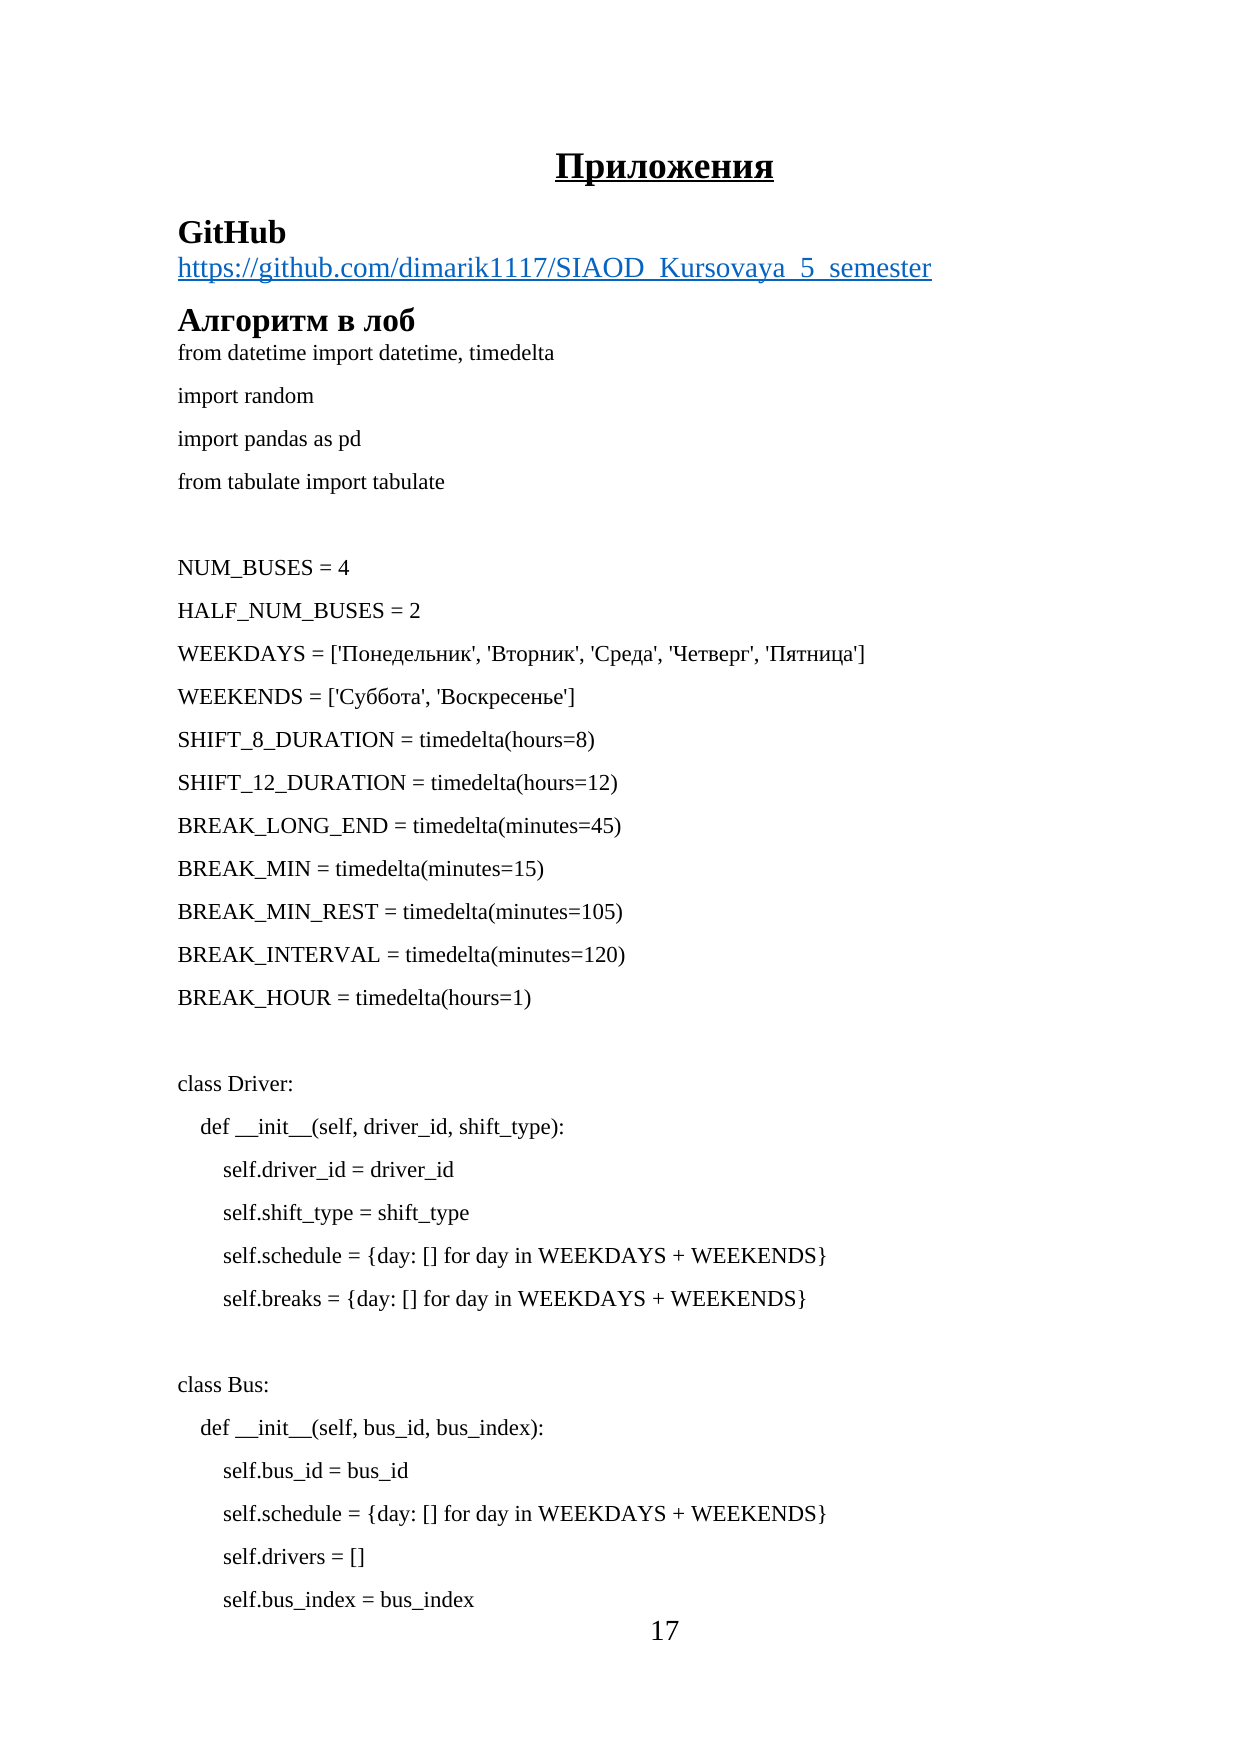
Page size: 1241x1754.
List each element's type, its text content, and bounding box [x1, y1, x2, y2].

text self.bus_id = bus_id [177, 1457, 1152, 1484]
text SHIFT_12_DURATION = timedelta(hours=12) [177, 769, 1152, 795]
text BREAK_LONG_END = timedelta(minutes=45) [177, 812, 1152, 838]
subtitle Алгоритм в лоб [177, 301, 1152, 339]
text from tabulate import tabulate [177, 468, 1152, 494]
text BREAK_INTERVAL = timedelta(minutes=120) [177, 941, 1152, 967]
text class Bus: [177, 1371, 1152, 1398]
subtitle GitHub [177, 212, 1152, 250]
text BREAK_MIN = timedelta(minutes=15) [177, 855, 1152, 881]
text WEEKENDS = ['Суббота', 'Воскресенье'] [177, 683, 1152, 709]
text https://github.com/dimarik1117/SIAOD_Kursovaya_5_semester [177, 250, 1152, 284]
text from datetime import datetime, timedelta [177, 339, 1152, 365]
text self.shift_type = shift_type [177, 1199, 1152, 1226]
text BREAK_HOUR = timedelta(hours=1) [177, 984, 1152, 1011]
text import random [177, 382, 1152, 408]
text HALF_NUM_BUSES = 2 [177, 597, 1152, 623]
text WEEKDAYS = ['Понедельник', 'Вторник', 'Среда', 'Четверг', 'Пятница'] [177, 640, 1152, 666]
text BREAK_MIN_REST = timedelta(minutes=105) [177, 898, 1152, 924]
text self.bus_index = bus_index [177, 1586, 1152, 1613]
text NUM_BUSES = 4 [177, 554, 1152, 580]
text self.schedule = {day: [] for day in WEEKDAYS + WEEKENDS} [177, 1242, 1152, 1269]
text self.drivers = [] [177, 1543, 1152, 1570]
text self.driver_id = driver_id [177, 1156, 1152, 1183]
subtitle Приложения [177, 143, 1152, 186]
text self.schedule = {day: [] for day in WEEKDAYS + WEEKENDS} [177, 1500, 1152, 1527]
text self.breaks = {day: [] for day in WEEKDAYS + WEEKENDS} [177, 1285, 1152, 1312]
text def __init__(self, driver_id, shift_type): [177, 1113, 1152, 1139]
text import pandas as pd [177, 425, 1152, 451]
text def __init__(self, bus_id, bus_index): [177, 1414, 1152, 1441]
text SHIFT_8_DURATION = timedelta(hours=8) [177, 726, 1152, 752]
text class Driver: [177, 1070, 1152, 1097]
